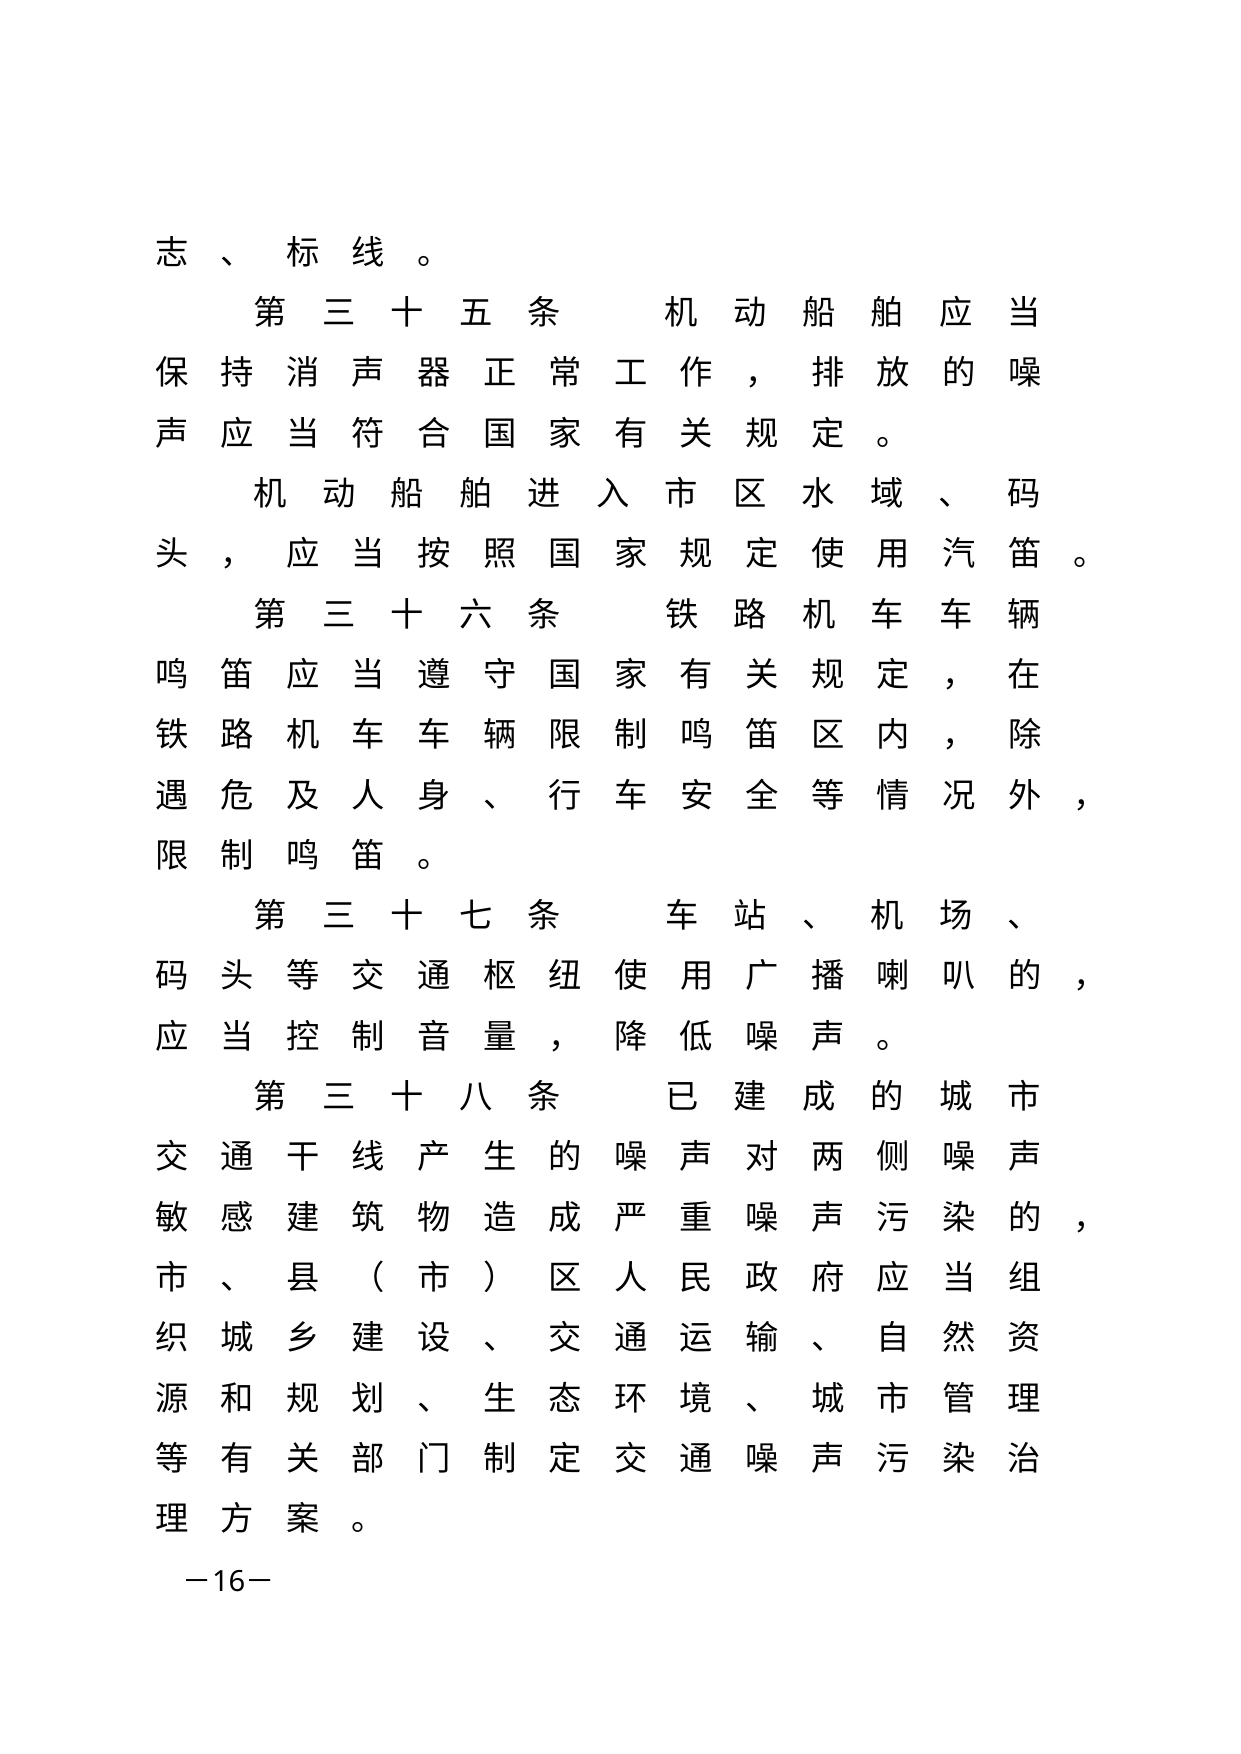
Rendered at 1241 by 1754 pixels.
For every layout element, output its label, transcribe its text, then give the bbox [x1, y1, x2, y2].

text 第三十七条 车站、机场、码头等交通枢纽使用广播喇叭的，应当控制音量，降低噪声。 [155, 883, 1073, 1064]
text 公安机关应当会同属地道路设施管理部门，依法设置有关标志、标线。 [155, 219, 1073, 280]
text 第三十五条 机动船舶应当保持消声器正常工作，排放的噪声应当符合国家有关规定。 [155, 280, 1073, 461]
text 机动船舶进入市区水域、码头，应当按照国家规定使用汽笛。 [155, 461, 1073, 581]
text 第三十八条 已建成的城市交通干线产生的噪声对两侧噪声敏感建筑物造成严重噪声污染的，市、县（市）区人民政府应当组织城乡建设、交通运输、自然资源和规划、生态环境、城市管理等有关部门制定交通噪声污染治理方案。 [155, 1064, 1073, 1546]
text 第三十六条 铁路机车车辆鸣笛应当遵守国家有关规定，在铁路机车车辆限制鸣笛区内，除遇危及人身、行车安全等情况外，限制鸣笛。 [155, 581, 1073, 883]
